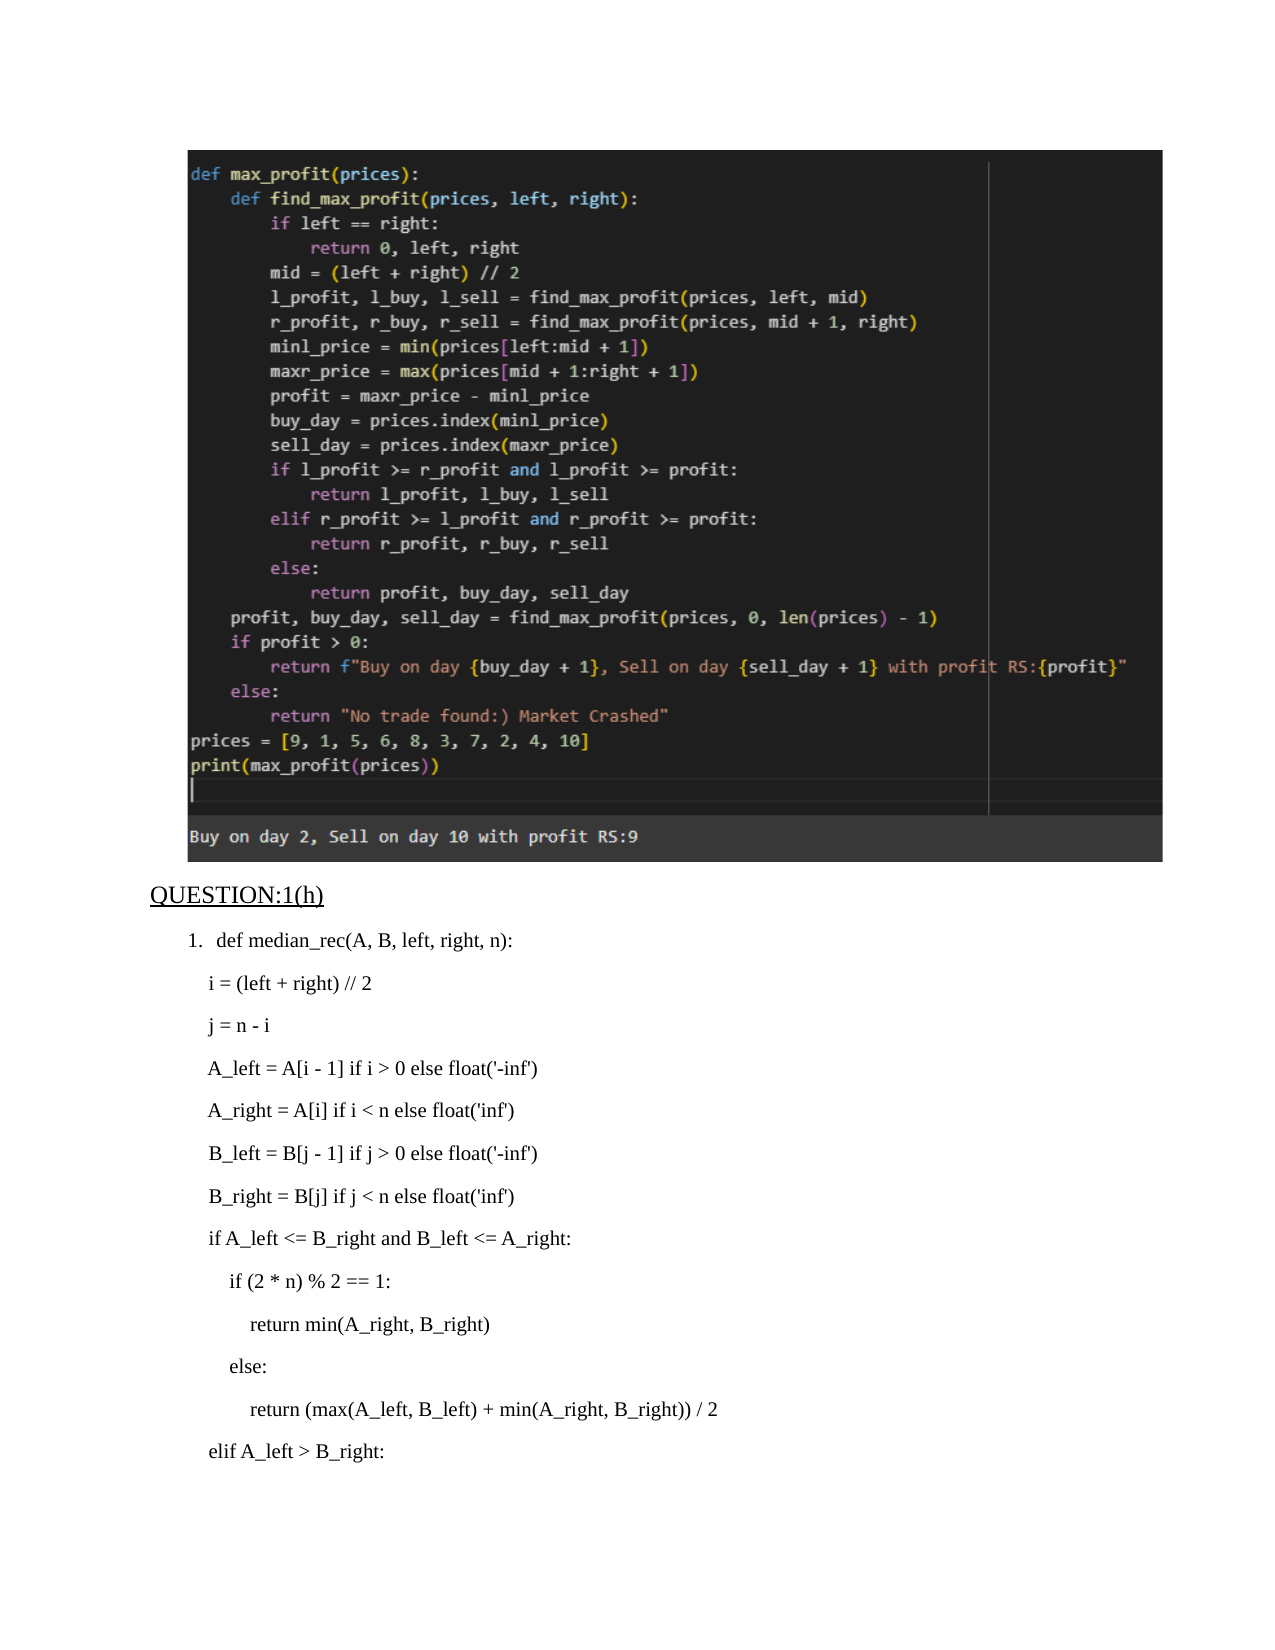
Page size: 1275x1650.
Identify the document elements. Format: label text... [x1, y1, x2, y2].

picture [187, 150, 1163, 862]
text return min(A_right, B_right) [187, 1311, 1125, 1336]
text j = n - i [187, 1013, 1125, 1037]
text A_right = A[i] if i < n else float('inf') [187, 1098, 1125, 1122]
text elif A_left > B_right: [187, 1439, 1125, 1463]
text else: [187, 1354, 1125, 1378]
text B_left = B[j - 1] if j > 0 else float('-inf') [187, 1141, 1125, 1165]
text if A_left <= B_right and B_left <= A_right: [187, 1226, 1125, 1250]
text if (2 * n) % 2 == 1: [187, 1269, 1125, 1293]
text i = (left + right) // 2 [187, 971, 1125, 995]
text B_right = B[j] if j < n else float('inf') [187, 1184, 1125, 1208]
text QUESTION:1(h) [150, 880, 1125, 909]
text A_left = A[i - 1] if i > 0 else float('-inf') [187, 1056, 1125, 1080]
text 1. def median_rec(A, B, left, right, n): [187, 928, 1125, 952]
text return (max(A_left, B_left) + min(A_right, B_right)) / 2 [187, 1397, 1125, 1421]
